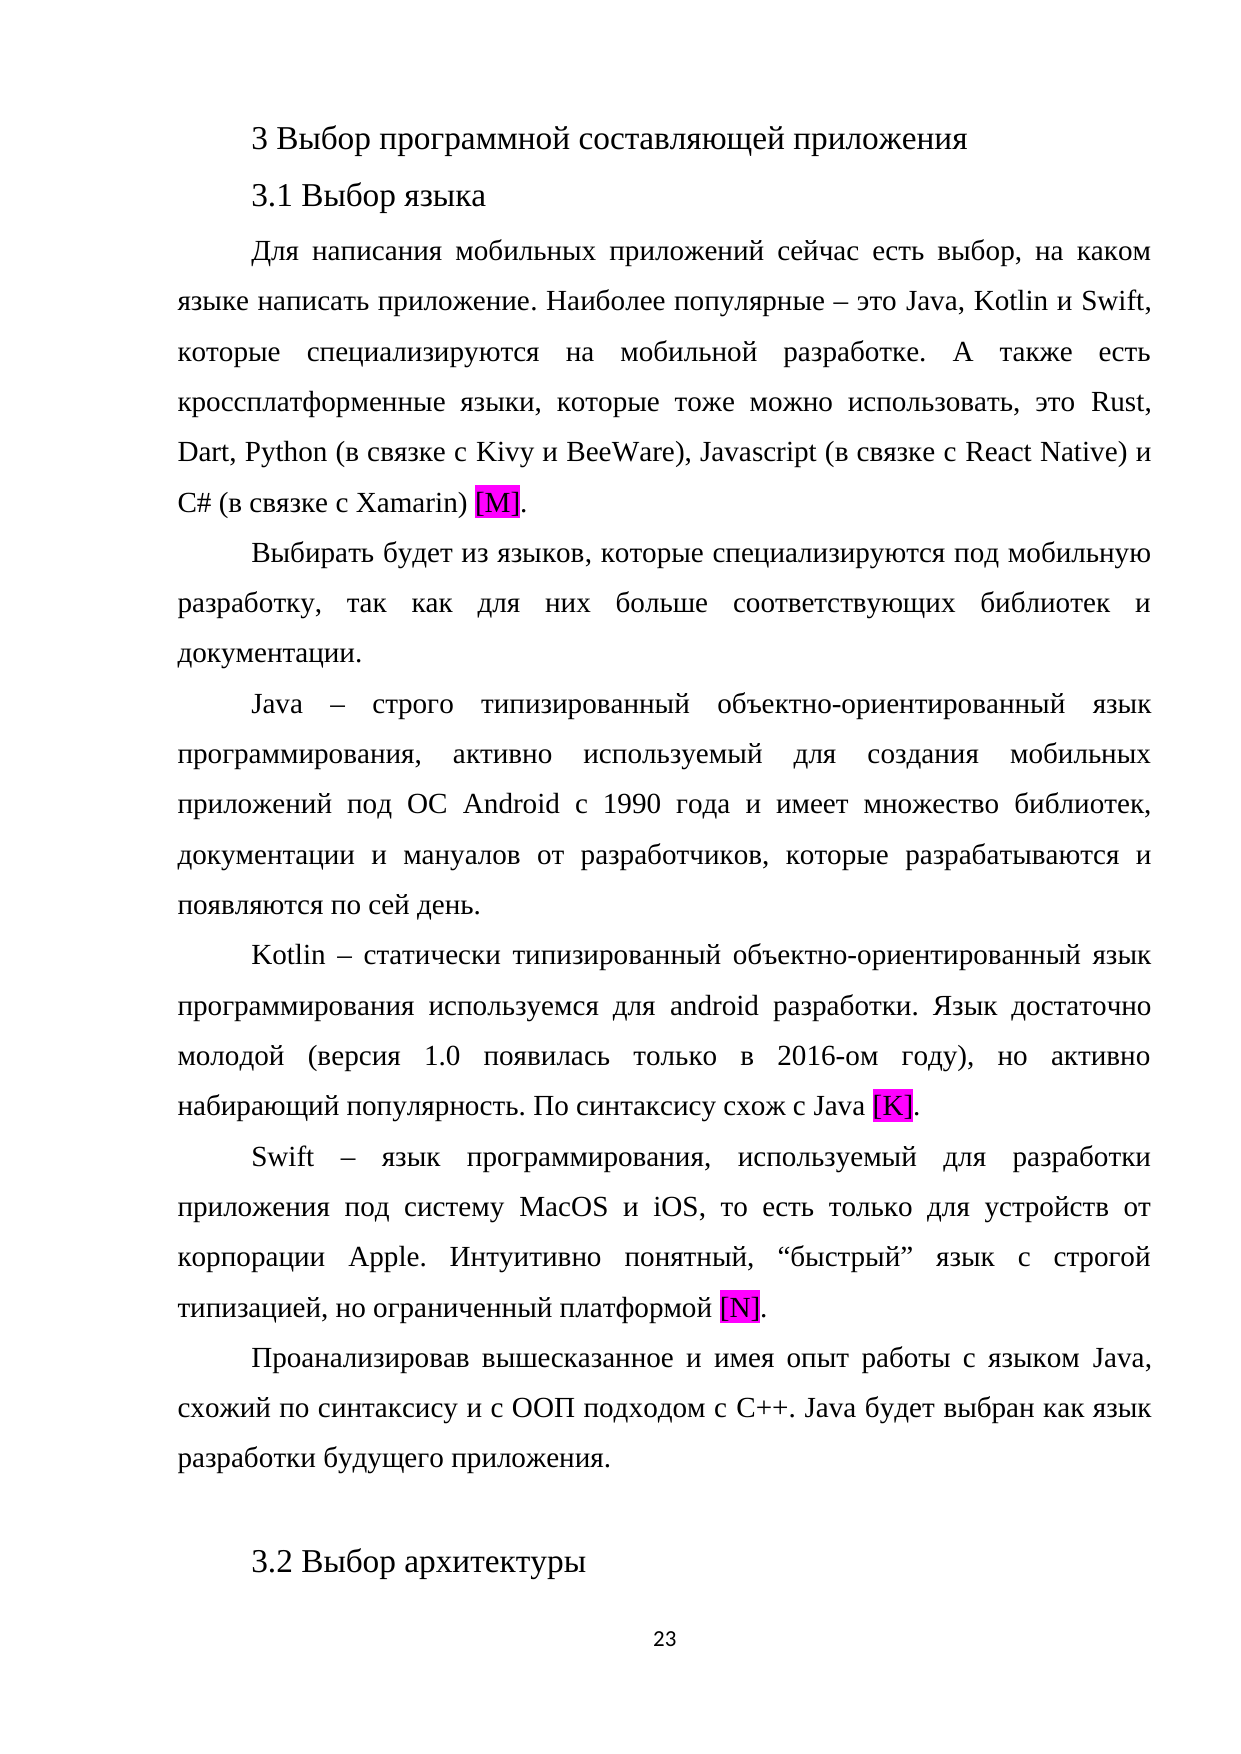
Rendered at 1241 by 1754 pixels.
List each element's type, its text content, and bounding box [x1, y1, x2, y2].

list 3.1 Выбор языка [177, 176, 1152, 214]
list Kotlin – статически типизированный объектно-ориентированный язык программирования используемся для android разработки. Язык достаточно молодой (версия 1.0 появилась только в 2016-ом году), но активно набирающий популярность. По синтаксису схож с Java [K]. [177, 937, 1152, 1122]
list Java – строго типизированный объектно-ориентированный язык программирования, активно используемый для создания мобильных приложений под ОС Android c 1990 года и имеет множество библиотек, документации и мануалов от разработчиков, которые разрабатываются и появляются по сей день. [177, 686, 1152, 921]
list 3.2 Выбор архитектуры [177, 1541, 1152, 1579]
list Swift – язык программирования, используемый для разработки приложения под систему MacOS и iOS, то есть только для устройств от корпорации Apple. Интуитивно понятный, “быстрый” язык с строгой типизацией, но ограниченный платформой [N]. [177, 1139, 1152, 1323]
list 3 Выбор программной составляющей приложения [177, 118, 1152, 156]
list Проанализировав вышесказанное и имея опыт работы с языком Java, схожий по синтаксису и с ООП подходом с С++. Java будет выбран как язык разработки будущего приложения. [177, 1340, 1152, 1474]
list Выбирать будет из языков, которые специализируются под мобильную разработку, так как для них больше соответствующих библиотек и документации. [177, 535, 1152, 669]
list Для написания мобильных приложений сейчас есть выбор, на каком языке написать приложение. Наиболее популярные – это Java, Kotlin и Swift, которые специализируются на мобильной разработке. А также есть кроссплатформенные языки, которые тоже можно использовать, это Rust, Dart, Python (в связке с Kivy и BeeWare), Javascript (в связке с React Native) и C# (в связке с Xamarin) [M]. [177, 233, 1152, 518]
